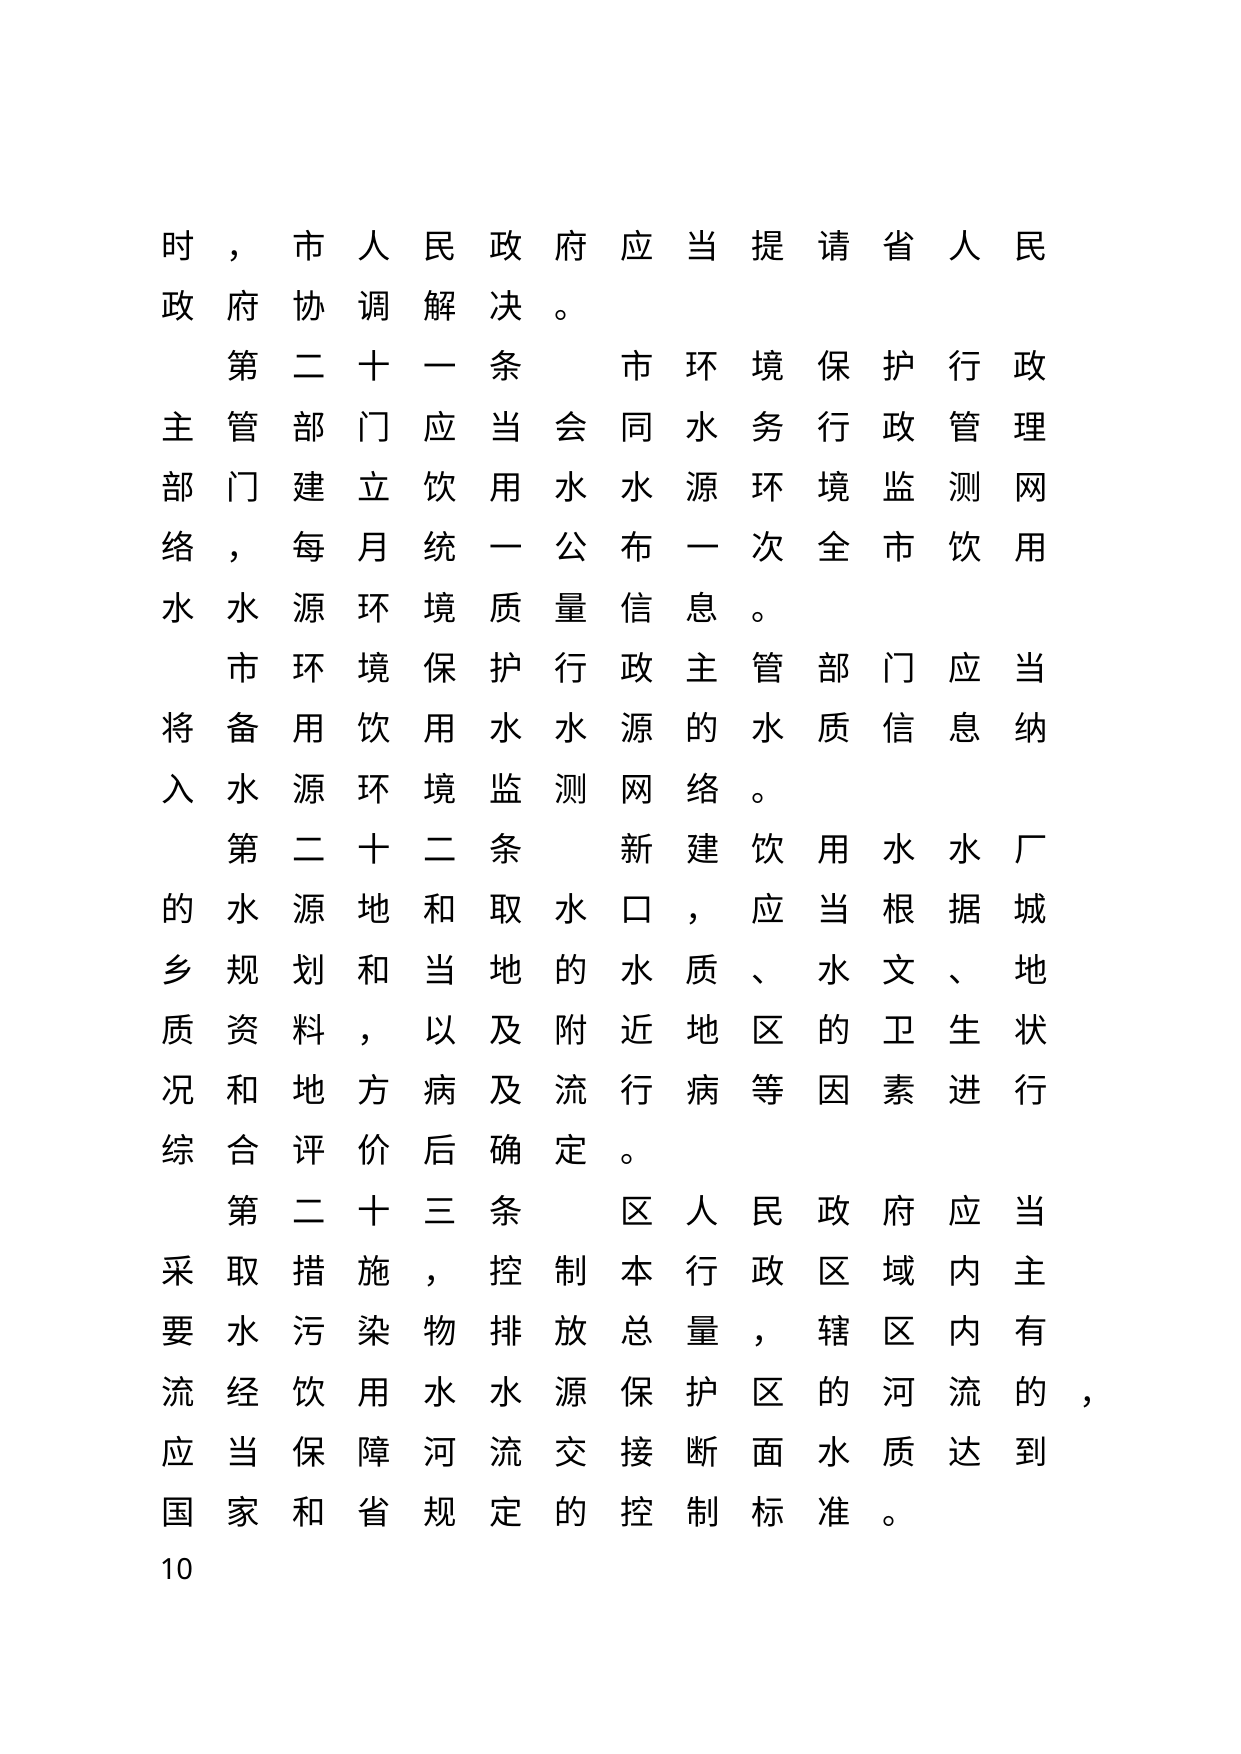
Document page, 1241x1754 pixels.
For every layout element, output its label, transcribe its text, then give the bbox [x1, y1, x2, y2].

text 第二十三条 区人民政府应当采取措施，控制本行政区域内主要水污染物排放总量，辖区内有流经饮用水水源保护区的河流的，应当保障河流交接断面水质达到国家和省规定的控制标准。 [161, 1178, 1079, 1540]
text 第二十一条 市环境保护行政主管部门应当会同水务行政管理部门建立饮用水水源环境监测网络，每月统一公布一次全市饮用水水源环境质量信息。 [161, 334, 1079, 636]
text 第二十二条 新建饮用水水厂的水源地和取水口，应当根据城乡规划和当地的水质、水文、地质资料，以及附近地区的卫生状况和地方病及流行病等因素进行综合评价后确定。 [161, 817, 1079, 1178]
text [161, 213, 1079, 334]
text 市环境保护行政主管部门应当将备用饮用水水源的水质信息纳入水源环境监测网络。 [161, 636, 1079, 817]
